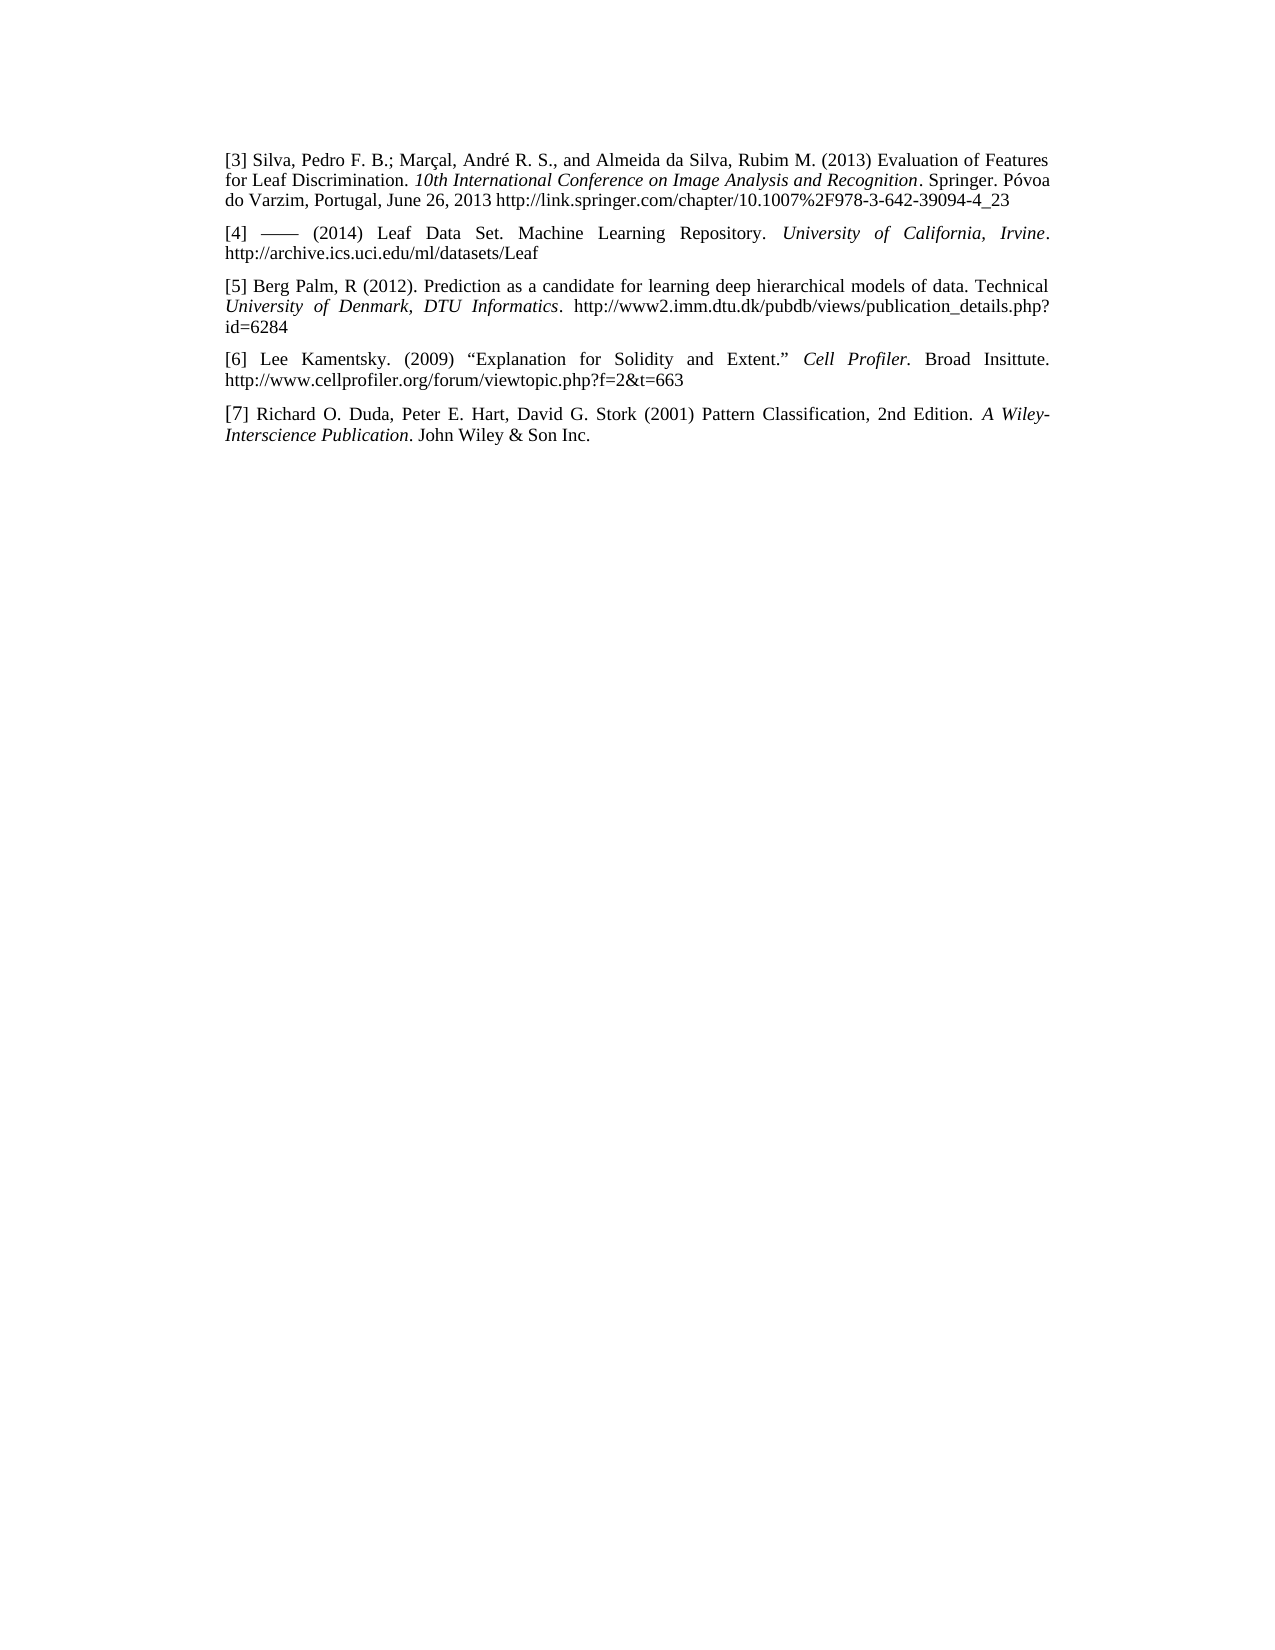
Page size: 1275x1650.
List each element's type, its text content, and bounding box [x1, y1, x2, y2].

text [4] —— (2014) Leaf Data Set. Machine Learning Repository. University of California, Irvine. http://archive.ics.uci.edu/ml/datasets/Leaf [225, 223, 1050, 264]
text [5] Berg Palm, R (2012). Prediction as a candidate for learning deep hierarchical models of data. Technical University of Denmark, DTU Informatics. http://www2.imm.dtu.dk/pubdb/views/publication_details.php?id=6284 [225, 276, 1050, 337]
text [7] Richard O. Duda, Peter E. Hart, David G. Stork (2001) Pattern Classification, 2nd Edition. A Wiley-Interscience Publication. John Wiley & Son Inc. [225, 403, 1050, 446]
text [6] Lee Kamentsky. (2009) “Explanation for Solidity and Extent.” Cell Profiler. Broad Insittute. http://www.cellprofiler.org/forum/viewtopic.php?f=2&t=663 [225, 350, 1050, 390]
text [3] Silva, Pedro F. B.; Marçal, André R. S., and Almeida da Silva, Rubim M. (2013) Evaluation of Features for Leaf Discrimination. 10th International Conference on Image Analysis and Recognition. Springer. Póvoa do Varzim, Portugal, June 26, 2013 http://link.springer.com/chapter/10.1007%2F978-3-642-39094-4_23 [225, 150, 1050, 211]
